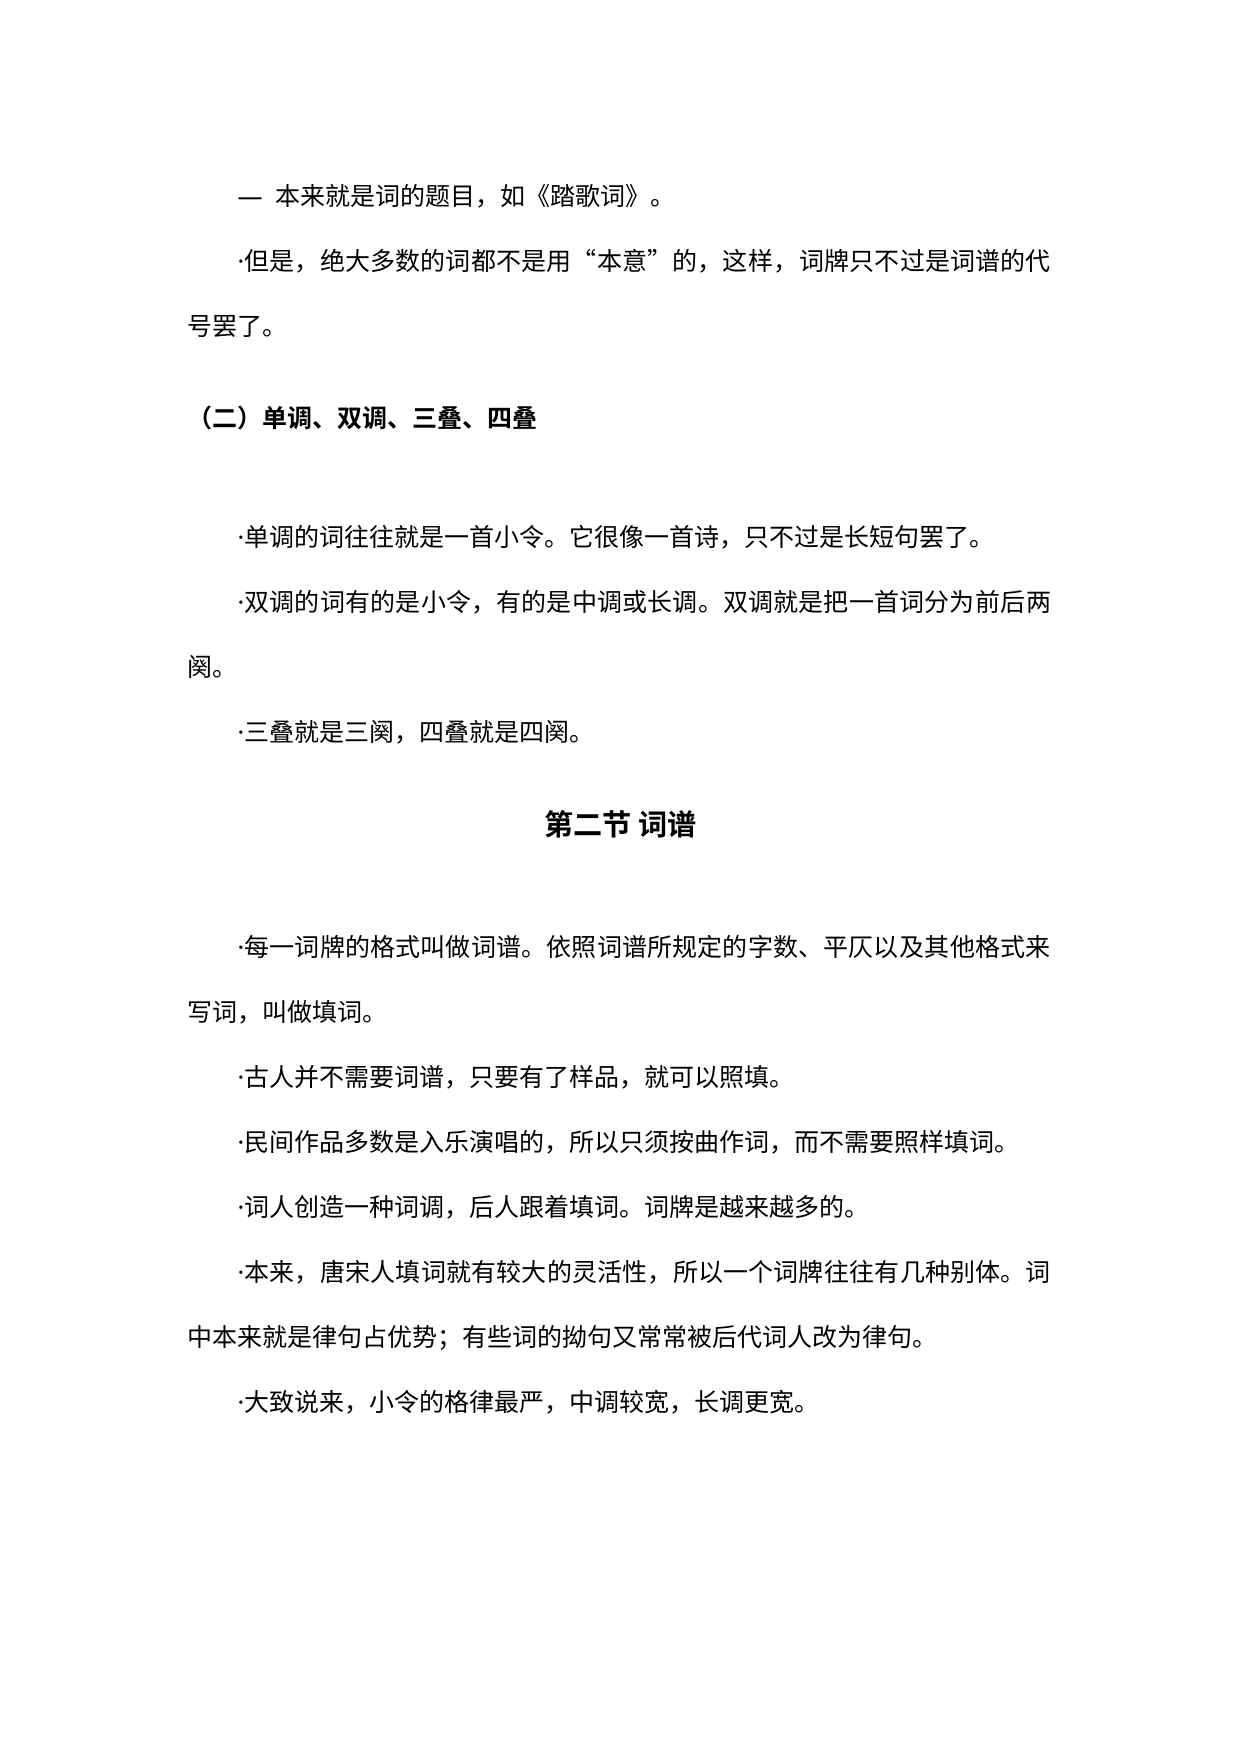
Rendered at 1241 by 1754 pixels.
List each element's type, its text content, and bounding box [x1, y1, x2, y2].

text ·单调的词往往就是一首小令。它很像一首诗，只不过是长短句罢了。 [187, 503, 1053, 568]
subtitle （二）单调、双调、三叠、四叠 [187, 384, 1053, 449]
text ·每一词牌的格式叫做词谱。依照词谱所规定的字数、平仄以及其他格式来写词，叫做填词。 [187, 913, 1053, 1043]
list 本来就是词的题目，如《踏歌词》。 [237, 162, 1053, 227]
text ·但是，绝大多数的词都不是用“本意”的，这样，词牌只不过是词谱的代号罢了。 [187, 227, 1053, 357]
text ·民间作品多数是入乐演唱的，所以只须按曲作词，而不需要照样填词。 [187, 1108, 1053, 1173]
text ·三叠就是三阕，四叠就是四阕。 [187, 698, 1053, 763]
text ·古人并不需要词谱，只要有了样品，就可以照填。 [187, 1043, 1053, 1108]
text ·本来，唐宋人填词就有较大的灵活性，所以一个词牌往往有几种别体。词中本来就是律句占优势；有些词的拗句又常常被后代词人改为律句。 [187, 1238, 1053, 1368]
text ·大致说来，小令的格律最严，中调较宽，长调更宽。 [187, 1368, 1053, 1433]
text ·双调的词有的是小令，有的是中调或长调。双调就是把一首词分为前后两阕。 [187, 568, 1053, 698]
subtitle 第二节 词谱 [187, 790, 1053, 855]
text ·词人创造一种词调，后人跟着填词。词牌是越来越多的。 [187, 1173, 1053, 1238]
